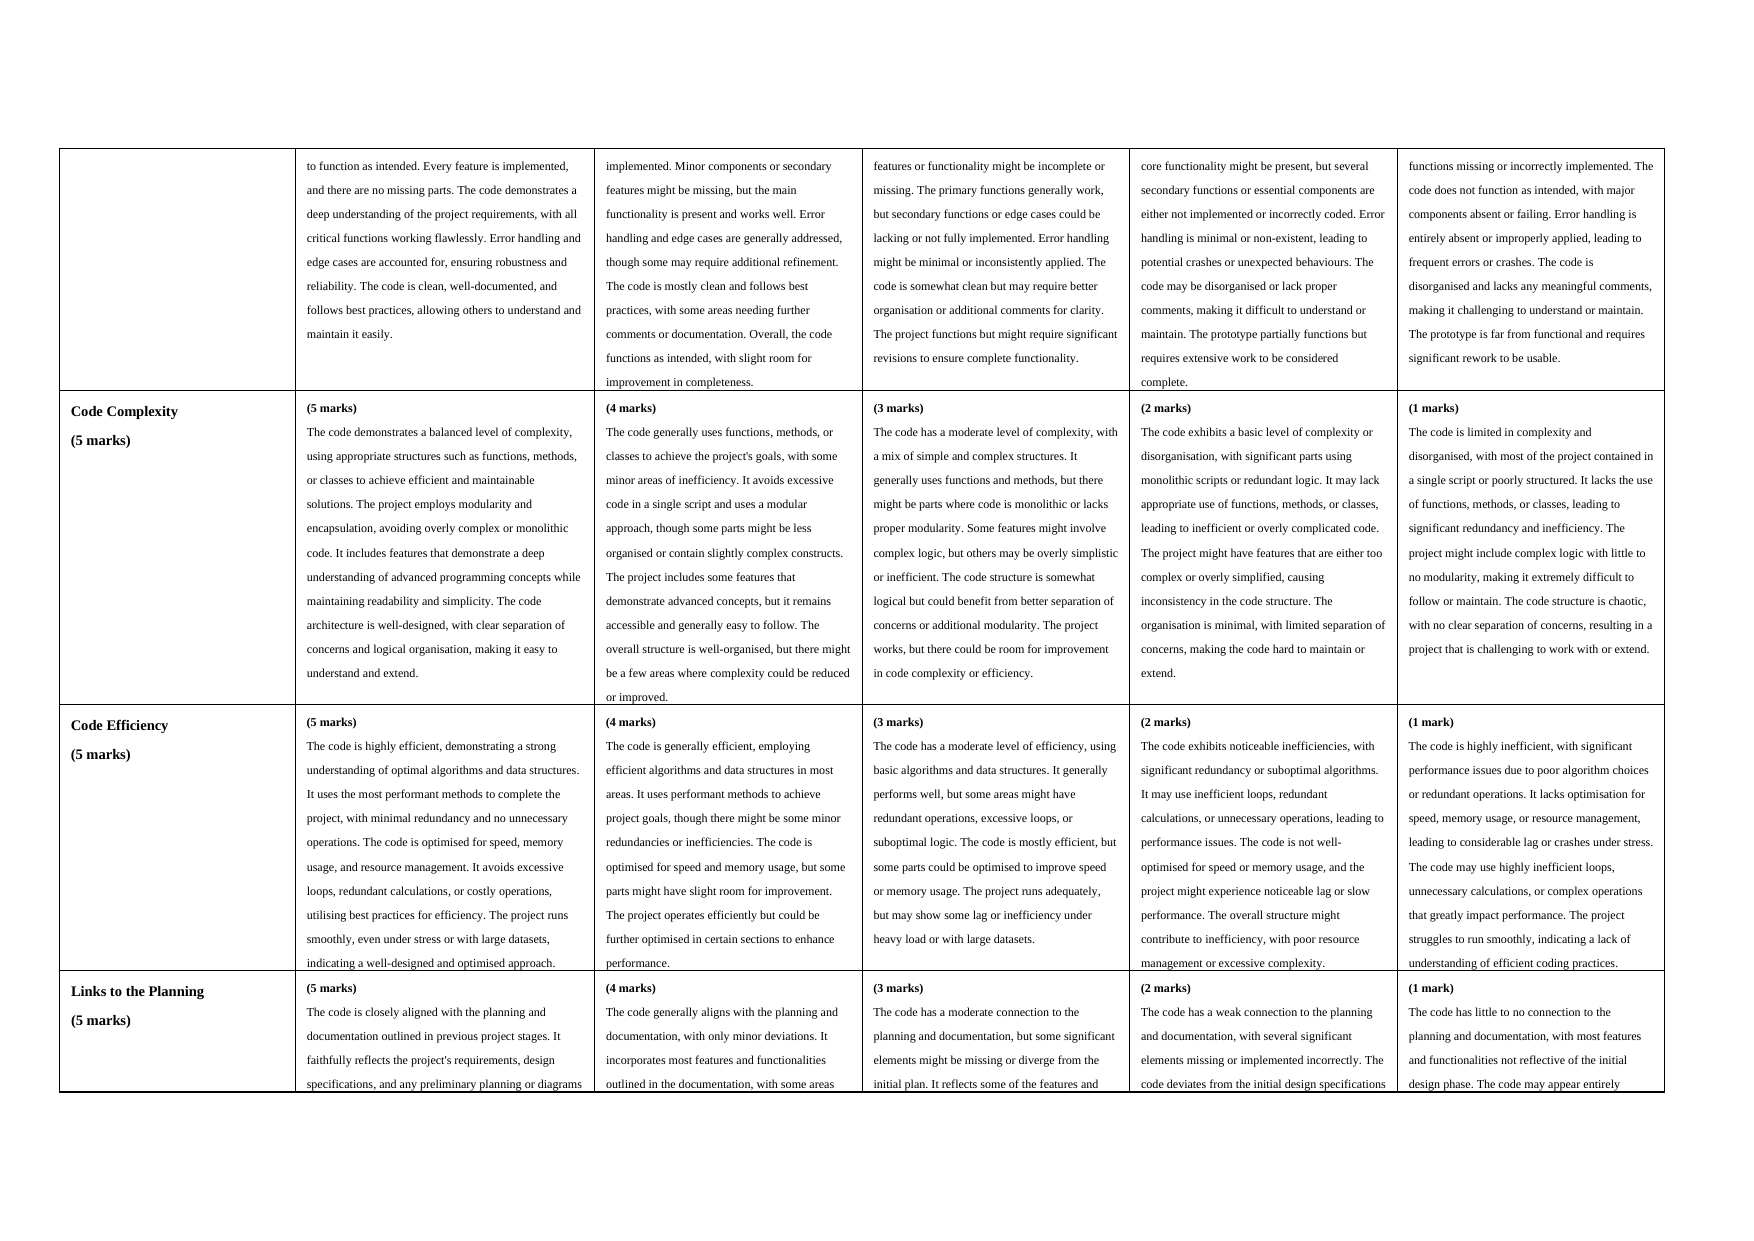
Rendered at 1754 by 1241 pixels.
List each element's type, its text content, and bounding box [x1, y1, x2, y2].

table_cell (4 marks) The code is generally efficient, employing efficient algorithms and data structures in most areas. It uses performant methods to achieve project goals, though there might be some minor redundancies or inefficiencies. The code is optimised for speed and memory usage, but some parts might have slight room for improvement. The project operates efficiently but could be further optimised in certain sections to enhance performance. [595, 705, 862, 970]
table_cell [863, 149, 1129, 390]
table_cell Code Efficiency (5 marks) [60, 705, 295, 970]
table_cell (2 marks) The code exhibits noticeable inefficiencies, with significant redundancy or suboptimal algorithms. It may use inefficient loops, redundant calculations, or unnecessary operations, leading to performance issues. The code is not well-optimised for speed or memory usage, and the project might experience noticeable lag or slow performance. The overall structure might contribute to inefficiency, with poor resource management or excessive complexity. [1130, 705, 1397, 970]
table_cell (3 marks) The code has a moderate level of efficiency, using basic algorithms and data structures. It generally performs well, but some areas might have redundant operations, excessive loops, or suboptimal logic. The code is mostly efficient, but some parts could be optimised to improve speed or memory usage. The project runs adequately, but may show some lag or inefficiency under heavy load or with large datasets. [863, 705, 1129, 970]
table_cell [296, 971, 594, 1091]
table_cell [1130, 971, 1397, 1091]
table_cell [595, 149, 862, 390]
table_cell (2 marks) The code exhibits a basic level of complexity or disorganisation, with significant parts using monolithic scripts or redundant logic. It may lack appropriate use of functions, methods, or classes, leading to inefficient or overly complicated code. The project might have features that are either too complex or overly simplified, causing inconsistency in the code structure. The organisation is minimal, with limited separation of concerns, making the code hard to maintain or extend. [1130, 391, 1397, 704]
table_cell (3 marks) The code has a moderate level of complexity, with a mix of simple and complex structures. It generally uses functions and methods, but there might be parts where code is monolithic or lacks proper modularity. Some features might involve complex logic, but others may be overly simplistic or inefficient. The code structure is somewhat logical but could benefit from better separation of concerns or additional modularity. The project works, but there could be room for improvement in code complexity or efficiency. [863, 391, 1129, 704]
table_cell (5 marks) The code is highly efficient, demonstrating a strong understanding of optimal algorithms and data structures. It uses the most performant methods to complete the project, with minimal redundancy and no unnecessary operations. The code is optimised for speed, memory usage, and resource management. It avoids excessive loops, redundant calculations, or costly operations, utilising best practices for efficiency. The project runs smoothly, even under stress or with large datasets, indicating a well-designed and optimised approach. [296, 705, 594, 970]
table_cell (4 marks) The code generally uses functions, methods, or classes to achieve the project's goals, with some minor areas of inefficiency. It avoids excessive code in a single script and uses a modular approach, though some parts might be less organised or contain slightly complex constructs. The project includes some features that demonstrate advanced concepts, but it remains accessible and generally easy to follow. The overall structure is well-organised, but there might be a few areas where complexity could be reduced or improved. [595, 391, 862, 704]
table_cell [595, 971, 862, 1091]
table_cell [1130, 149, 1397, 390]
table_cell (5 marks) The code demonstrates a balanced level of complexity, using appropriate structures such as functions, methods, or classes to achieve efficient and maintainable solutions. The project employs modularity and encapsulation, avoiding overly complex or monolithic code. It includes features that demonstrate a deep understanding of advanced programming concepts while maintaining readability and simplicity. The code architecture is well-designed, with clear separation of concerns and logical organisation, making it easy to understand and extend. [296, 391, 594, 704]
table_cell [1398, 149, 1664, 390]
table_cell (1 mark) The code is highly inefficient, with significant performance issues due to poor algorithm choices or redundant operations. It lacks optimisation for speed, memory usage, or resource management, leading to considerable lag or crashes under stress. The code may use highly inefficient loops, unnecessary calculations, or complex operations that greatly impact performance. The project struggles to run smoothly, indicating a lack of understanding of efficient coding practices. [1398, 705, 1664, 970]
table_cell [296, 149, 594, 390]
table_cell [60, 971, 295, 1091]
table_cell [1398, 971, 1664, 1091]
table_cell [863, 971, 1129, 1091]
table_cell Code Complexity (5 marks) [60, 391, 295, 704]
table_cell (1 marks) The code is limited in complexity and disorganised, with most of the project contained in a single script or poorly structured. It lacks the use of functions, methods, or classes, leading to significant redundancy and inefficiency. The project might include complex logic with little to no modularity, making it extremely difficult to follow or maintain. The code structure is chaotic, with no clear separation of concerns, resulting in a project that is challenging to work with or extend. [1398, 391, 1664, 704]
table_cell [60, 149, 295, 390]
